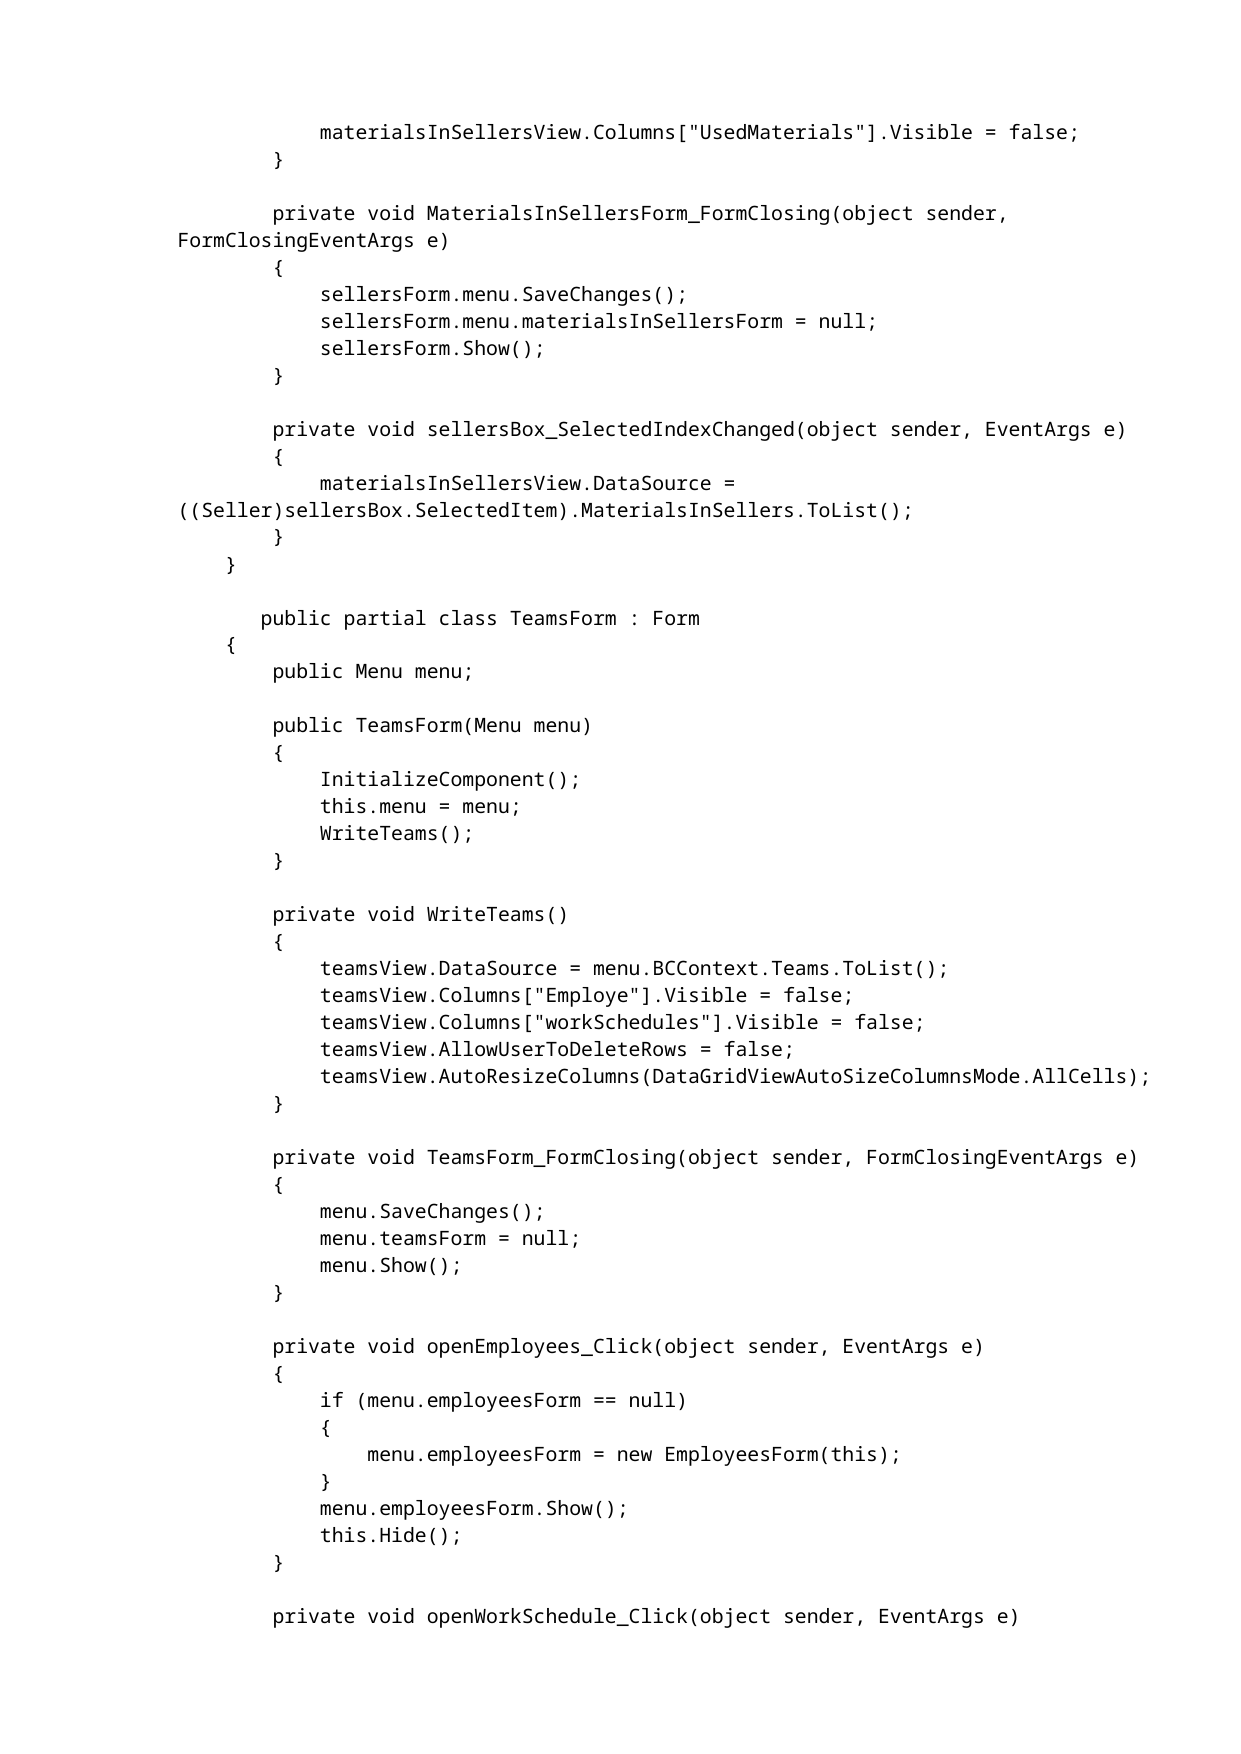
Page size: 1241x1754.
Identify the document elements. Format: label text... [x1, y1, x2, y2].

text teamsView.DataSource = menu.BCContext.Teams.ToList(); [177, 954, 1152, 981]
text menu.SaveChanges(); [177, 1197, 1152, 1224]
text this.Hide(); [177, 1521, 1152, 1548]
text teamsView.Columns["Employe"].Visible = false; [177, 981, 1152, 1008]
text WriteTeams(); [177, 819, 1152, 847]
text private void TeamsForm_FormClosing(object sender, FormClosingEventArgs e) [177, 1143, 1152, 1170]
text } [177, 1089, 1152, 1116]
text if (menu.employeesForm == null) [177, 1386, 1152, 1413]
text { [177, 253, 1152, 280]
text this.menu = menu; [177, 793, 1152, 819]
text private void openEmployees_Click(object sender, EventArgs e) [177, 1332, 1152, 1359]
text { [177, 442, 1152, 469]
text } [177, 1467, 1152, 1494]
text menu.employeesForm.Show(); [177, 1494, 1152, 1521]
text InitializeComponent(); [177, 766, 1152, 793]
text } [177, 523, 1152, 550]
text } [177, 361, 1152, 388]
text { [177, 1359, 1152, 1386]
text } [177, 1548, 1152, 1575]
text public Menu menu; [177, 658, 1152, 685]
text { [177, 1170, 1152, 1197]
text materialsInSellersView.Columns["UsedMaterials"].Visible = false; [177, 118, 1152, 145]
text } [177, 550, 1152, 577]
text private void openWorkSchedule_Click(object sender, EventArgs e) [177, 1602, 1152, 1629]
text menu.teamsForm = null; [177, 1224, 1152, 1251]
text materialsInSellersView.DataSource = ((Seller)sellersBox.SelectedItem).MaterialsInSellers.ToList(); [177, 469, 1152, 523]
text sellersForm.menu.materialsInSellersForm = null; [177, 307, 1152, 334]
text sellersForm.menu.SaveChanges(); [177, 280, 1152, 307]
text private void sellersBox_SelectedIndexChanged(object sender, EventArgs e) [177, 415, 1152, 442]
text { [177, 927, 1152, 954]
text } [177, 1278, 1152, 1305]
text menu.employeesForm = new EmployeesForm(this); [177, 1440, 1152, 1467]
text private void MaterialsInSellersForm_FormClosing(object sender, FormClosingEventArgs e) [177, 199, 1152, 253]
text menu.Show(); [177, 1251, 1152, 1278]
text teamsView.AllowUserToDeleteRows = false; [177, 1035, 1152, 1062]
text public TeamsForm(Menu menu) [177, 712, 1152, 739]
text { [177, 631, 1152, 658]
text private void WriteTeams() [177, 901, 1152, 927]
text sellersForm.Show(); [177, 334, 1152, 361]
text { [177, 1413, 1152, 1440]
text { [177, 739, 1152, 766]
text } [177, 145, 1152, 172]
text public partial class TeamsForm : Form [177, 604, 1152, 631]
text } [177, 847, 1152, 873]
text teamsView.Columns["workSchedules"].Visible = false; [177, 1008, 1152, 1035]
text teamsView.AutoResizeColumns(DataGridViewAutoSizeColumnsMode.AllCells); [177, 1062, 1152, 1089]
